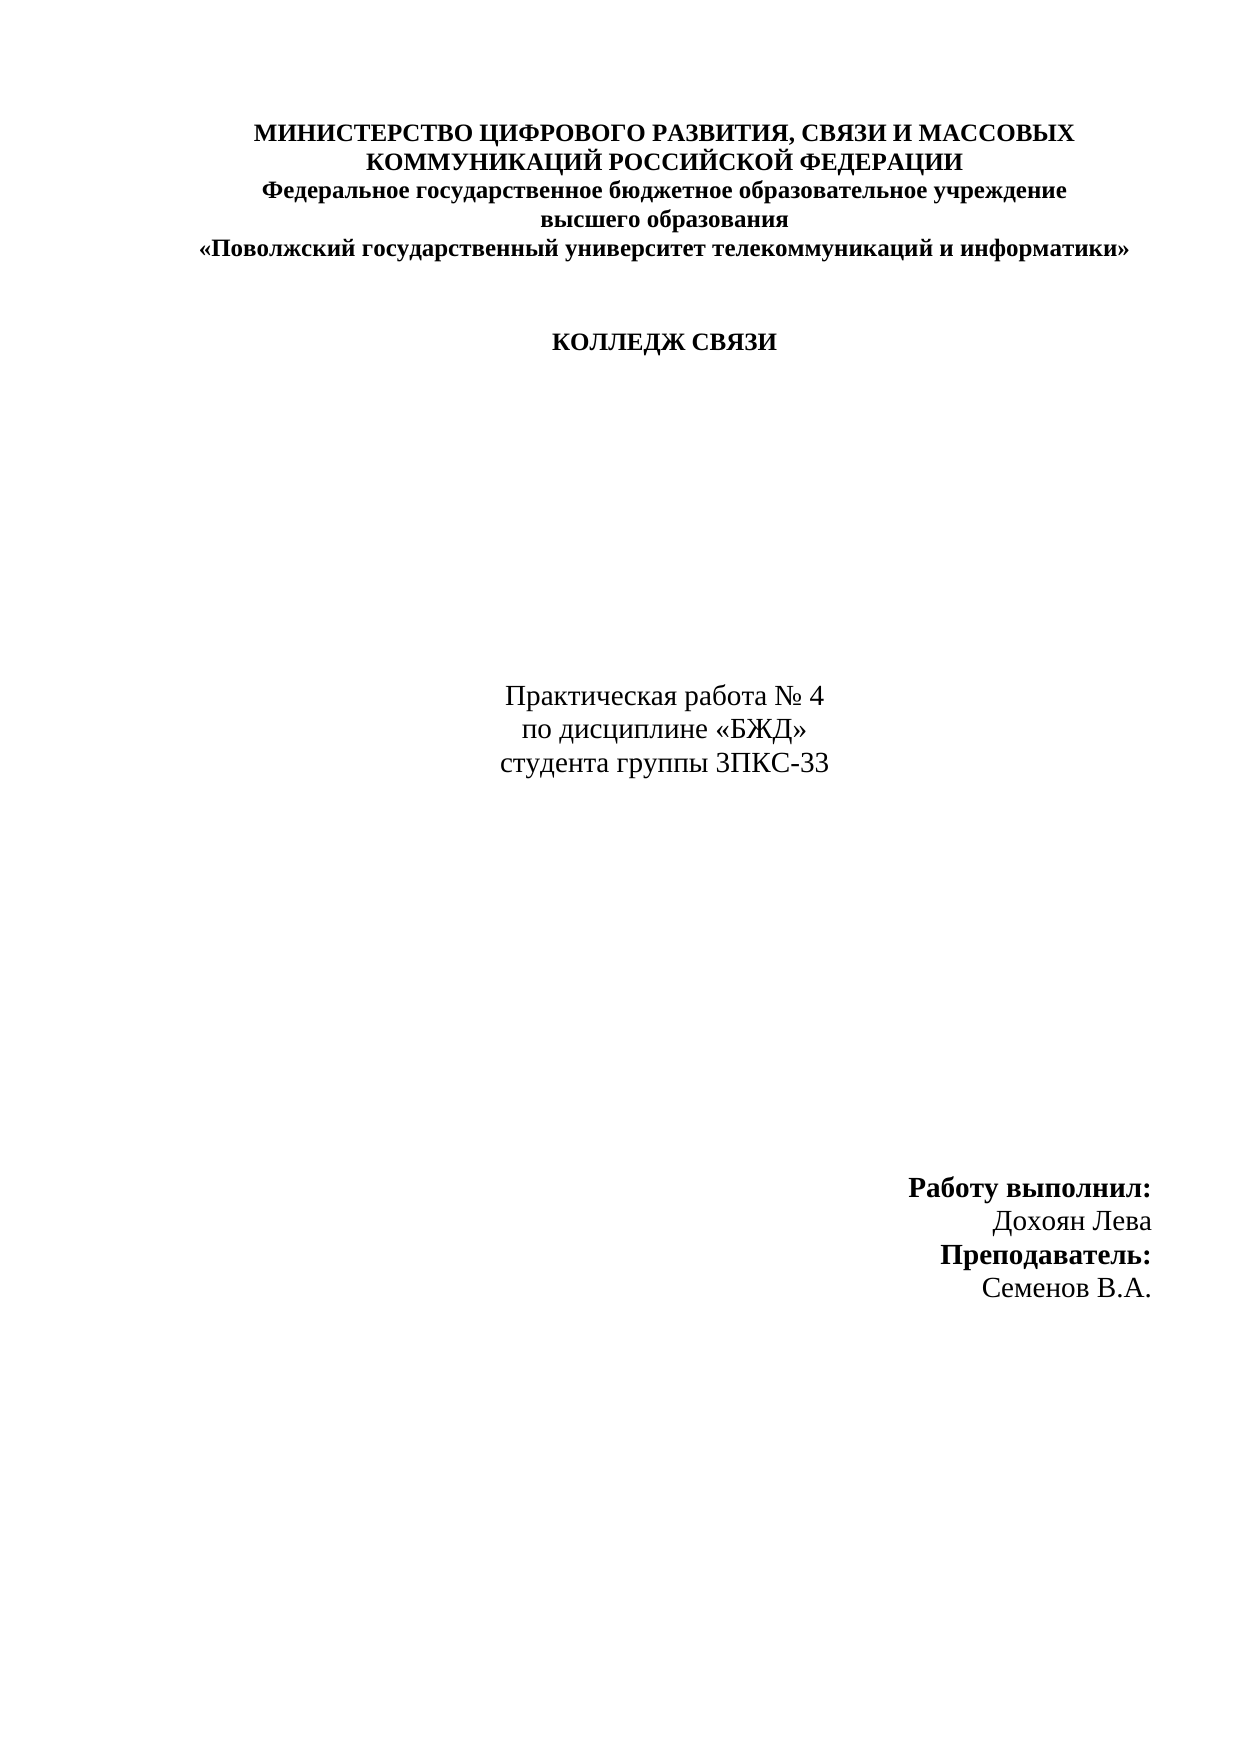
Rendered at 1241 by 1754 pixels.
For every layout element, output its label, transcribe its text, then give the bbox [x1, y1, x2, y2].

text Практическая работа № 4 [177, 678, 1152, 712]
text по дисциплине «БЖД» [177, 712, 1152, 745]
text МИНИСТЕРСТВО ЦИФРОВОГО РАЗВИТИЯ, СВЯЗИ И МАССОВЫХ [177, 118, 1152, 147]
text Преподаватель: [177, 1237, 1152, 1271]
text КОЛЛЕДЖ СВЯЗИ [177, 327, 1152, 356]
text высшего образования [177, 204, 1152, 233]
text студента группы 3ПКС-33 [177, 745, 1152, 779]
text Дохоян Лева [177, 1203, 1152, 1237]
text «Поволжский государственный университет телекоммуникаций и информатики» [177, 233, 1152, 262]
text КОММУНИКАЦИЙ РОССИЙСКОЙ ФЕДЕРАЦИИ [177, 147, 1152, 176]
text Федеральное государственное бюджетное образовательное учреждение [177, 176, 1152, 204]
text Работу выполнил: [177, 1170, 1152, 1203]
text Семенов В.А. [177, 1271, 1152, 1304]
